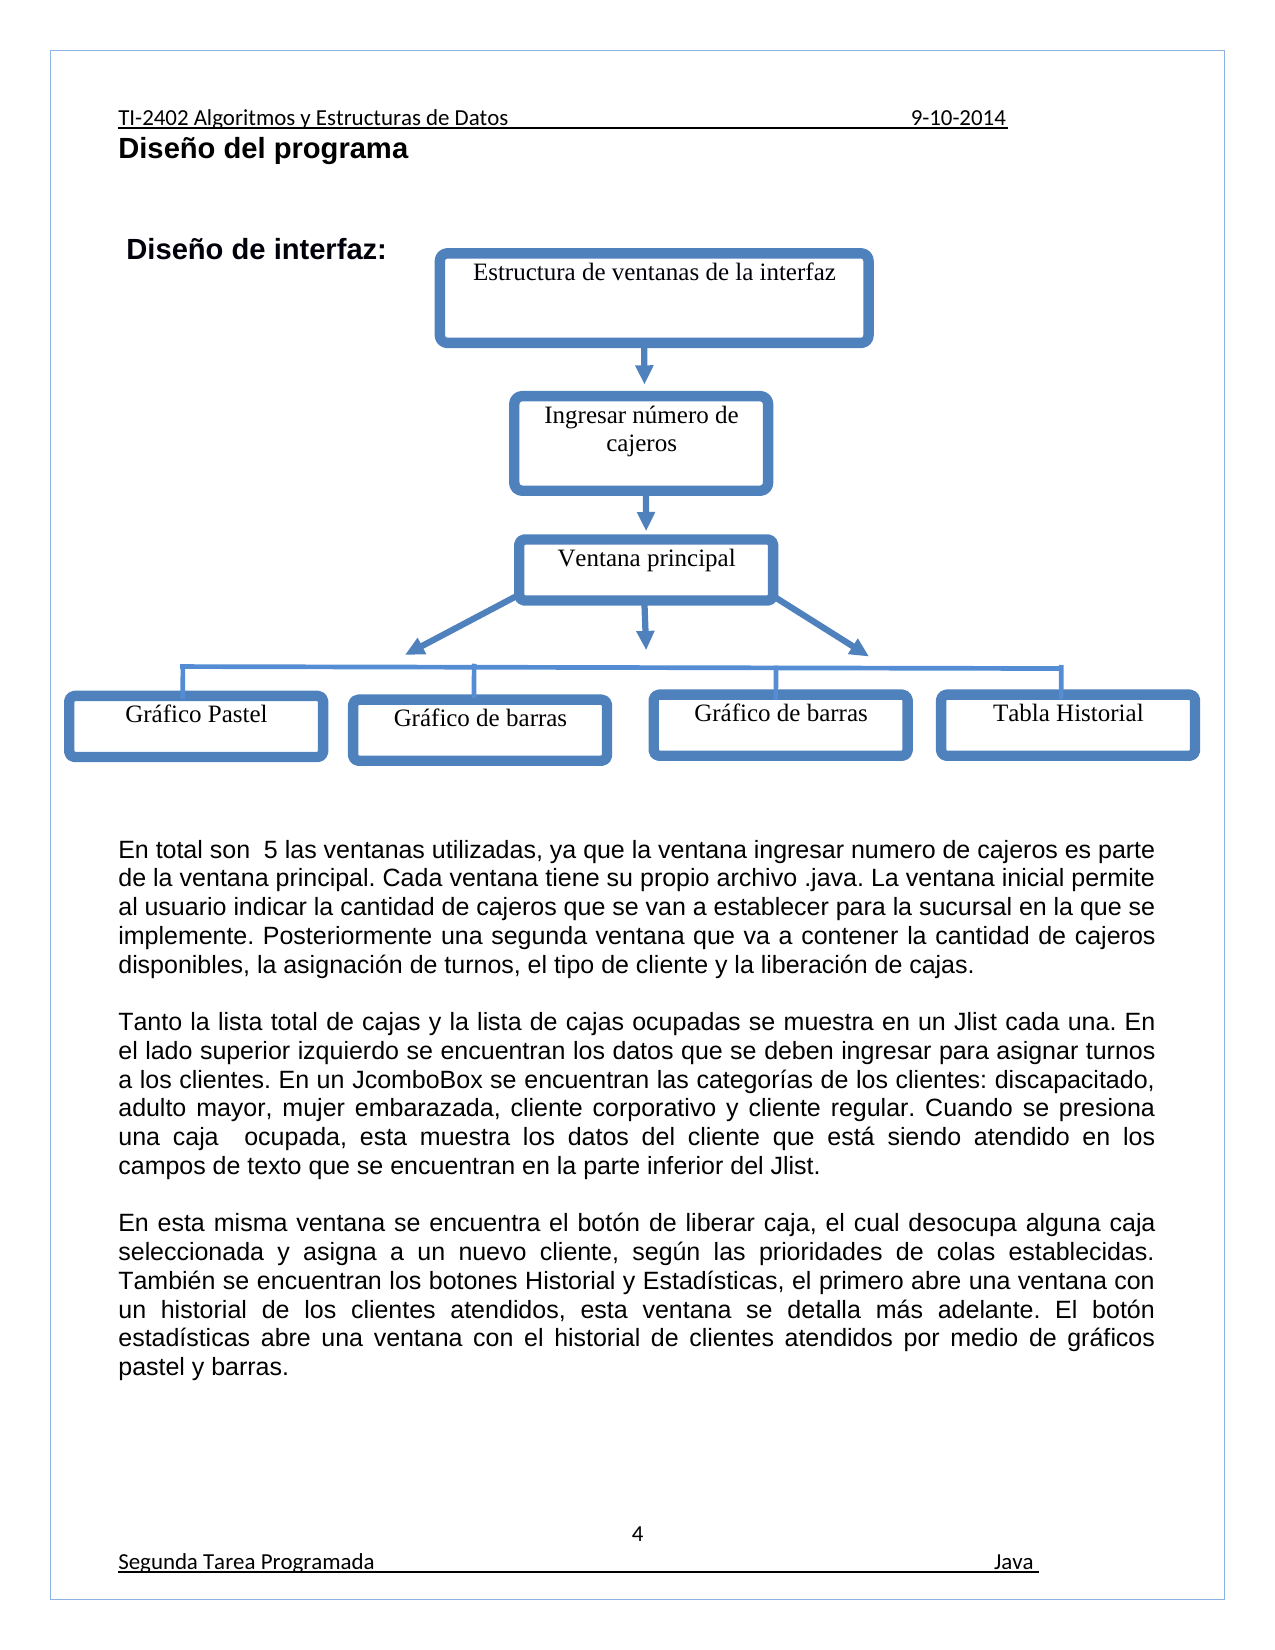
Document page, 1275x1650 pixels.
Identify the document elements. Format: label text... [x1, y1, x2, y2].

text Tanto la lista total de cajas y la lista de cajas ocupadas se muestra en un Jlist cada una. En el lado superior izquierdo se encuentran los datos que se deben ingresar para asignar turnos a los clientes. En un JcomboBox se encuentran las categorías de los clientes: discapacitado, adulto mayor, mujer embarazada, cliente corporativo y cliente regular. Cuando se presiona una caja ocupada, esta muestra los datos del cliente que está siendo atendido en los campos de texto que se encuentran en la parte inferior del Jlist. [118, 1007, 1157, 1180]
text En esta misma ventana se encuentra el botón de liberar caja, el cual desocupa alguna caja seleccionada y asigna a un nuevo cliente, según las prioridades de colas establecidas. También se encuentran los botones Historial y Estadísticas, el primero abre una ventana con un historial de los clientes atendidos, esta ventana se detalla más adelante. El botón estadísticas abre una ventana con el historial de clientes atendidos por medio de gráficos pastel y barras. [118, 1208, 1157, 1381]
text En total son 5 las ventanas utilizadas, ya que la ventana ingresar numero de cajeros es parte de la ventana principal. Cada ventana tiene su propio archivo .java. La ventana inicial permite al usuario indicar la cantidad de cajeros que se van a establecer para la sucursal en la que se implemente. Posteriormente una segunda ventana que va a contener la cantidad de cajeros disponibles, la asignación de turnos, el tipo de cliente y la liberación de cajas. [118, 835, 1157, 978]
subtitle Diseño de interfaz: [118, 232, 1157, 266]
subtitle Diseño del programa [118, 131, 1157, 164]
